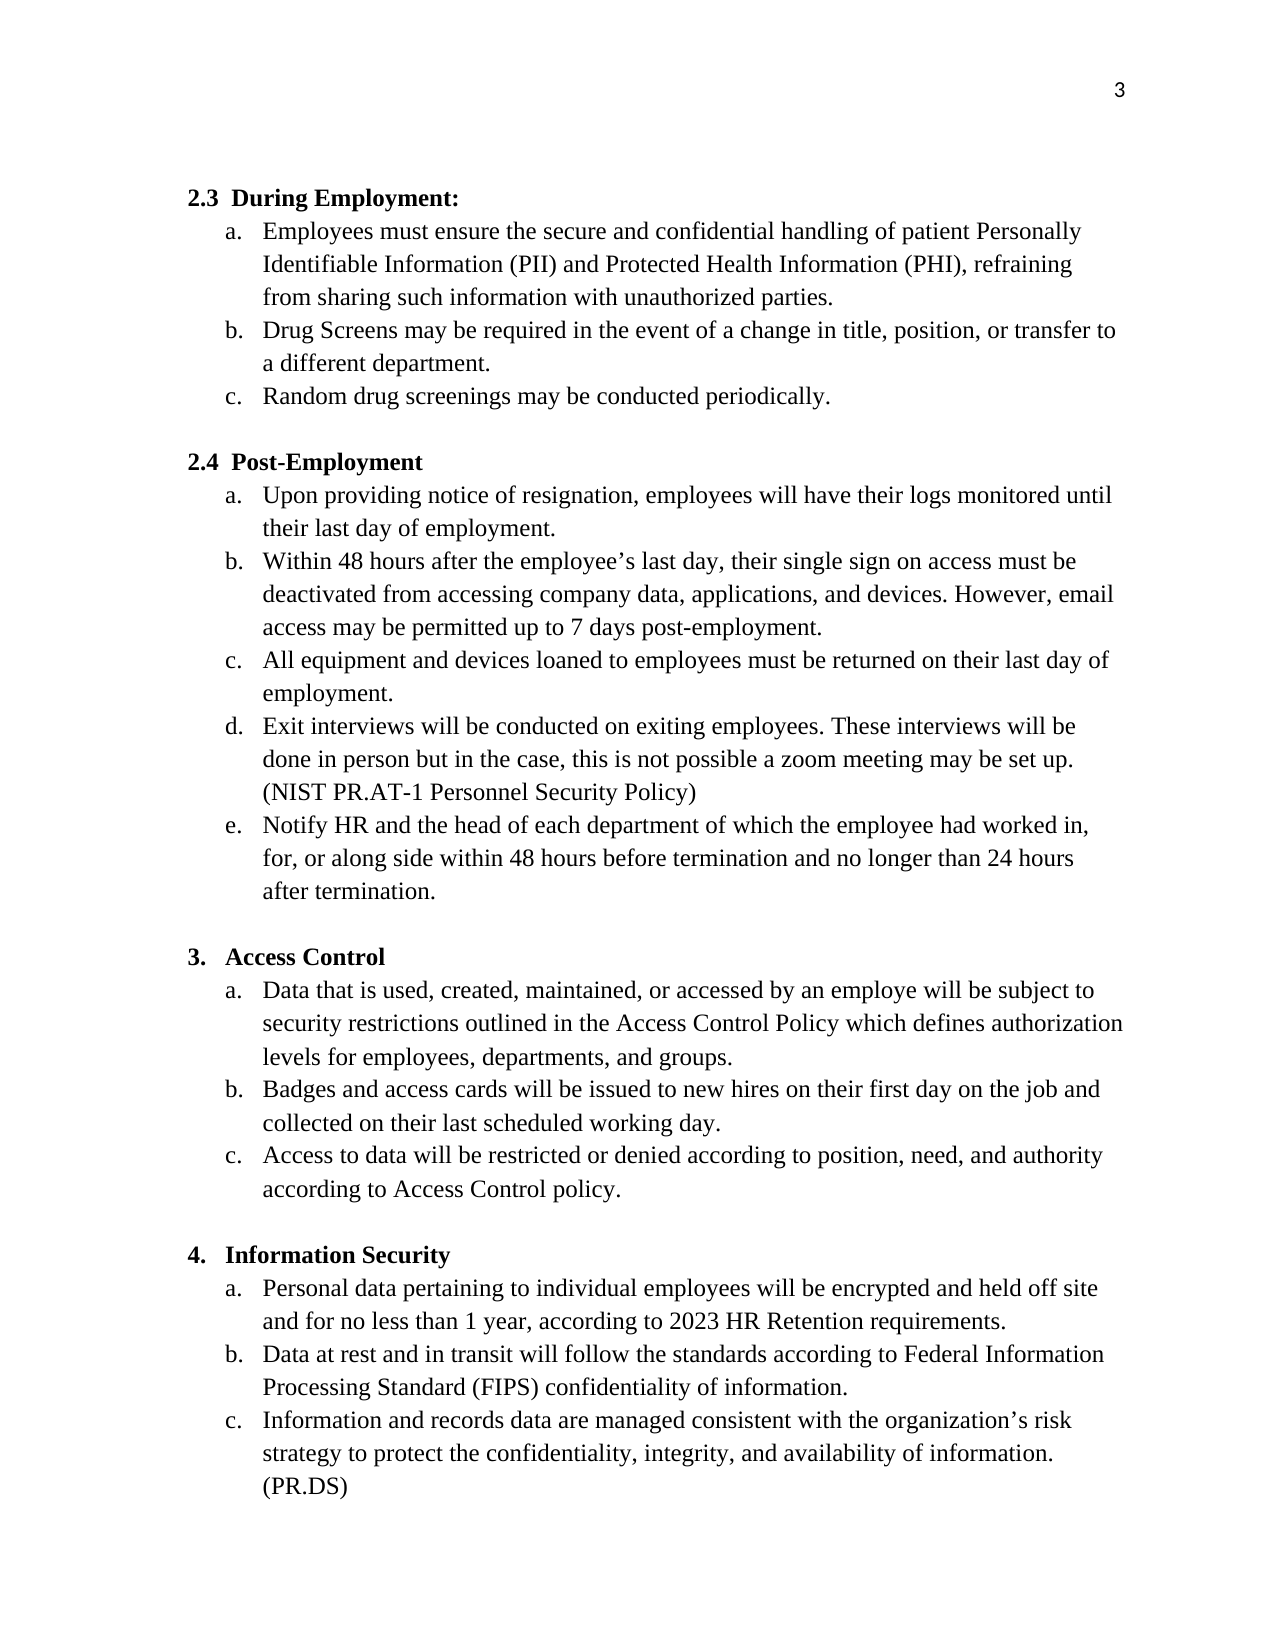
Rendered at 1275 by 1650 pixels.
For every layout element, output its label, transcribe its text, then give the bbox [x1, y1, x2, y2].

list During Employment: [187, 183, 1125, 212]
list Data that is used, created, maintained, or accessed by an employe will be subject to security restrictions outlined in the Access Control Policy which defines authorization levels for employees, departments, and groups. [225, 976, 1125, 1070]
list Data at rest and in transit will follow the standards according to Federal Information Processing Standard (FIPS) confidentiality of information. [225, 1339, 1125, 1401]
list Drug Screens may be required in the event of a change in title, position, or transfer to a different department. [225, 315, 1125, 377]
list All equipment and devices loaned to employees must be returned on their last day of employment. [225, 645, 1125, 707]
list Exit interviews will be conducted on exiting employees. These interviews will be done in person but in the case, this is not possible a zoom meeting may be set up. (NIST PR.AT-1 Personnel Security Policy) [225, 711, 1125, 806]
list Notify HR and the head of each department of which the employee had worked in, for, or along side within 48 hours before termination and no longer than 24 hours after termination. [225, 810, 1125, 905]
list Random drug screenings may be conducted periodically. [225, 381, 1125, 410]
list Within 48 hours after the employee’s last day, their single sign on access must be deactivated from accessing company data, applications, and devices. However, email access may be permitted up to 7 days post-employment. [225, 546, 1125, 641]
list Information Security [187, 1240, 1125, 1268]
list Badges and access cards will be issued to new hires on their first day on the job and collected on their last scheduled working day. [225, 1074, 1125, 1136]
list Upon providing notice of resignation, employees will have their logs monitored until their last day of employment. [225, 480, 1125, 542]
list Personal data pertaining to individual employees will be encrypted and held off site and for no less than 1 year, according to 2023 HR Retention requirements. [225, 1273, 1125, 1334]
list Access to data will be restricted or denied according to position, need, and authority according to Access Control policy. [225, 1141, 1125, 1202]
list Employees must ensure the secure and confidential handling of patient Personally Identifiable Information (PII) and Protected Health Information (PHI), refraining from sharing such information with unauthorized parties. [225, 216, 1125, 311]
list Access Control [187, 942, 1125, 971]
list Post-Employment [187, 447, 1125, 476]
list Information and records data are managed consistent with the organization’s risk strategy to protect the confidentiality, integrity, and availability of information. (PR.DS) [225, 1405, 1125, 1499]
